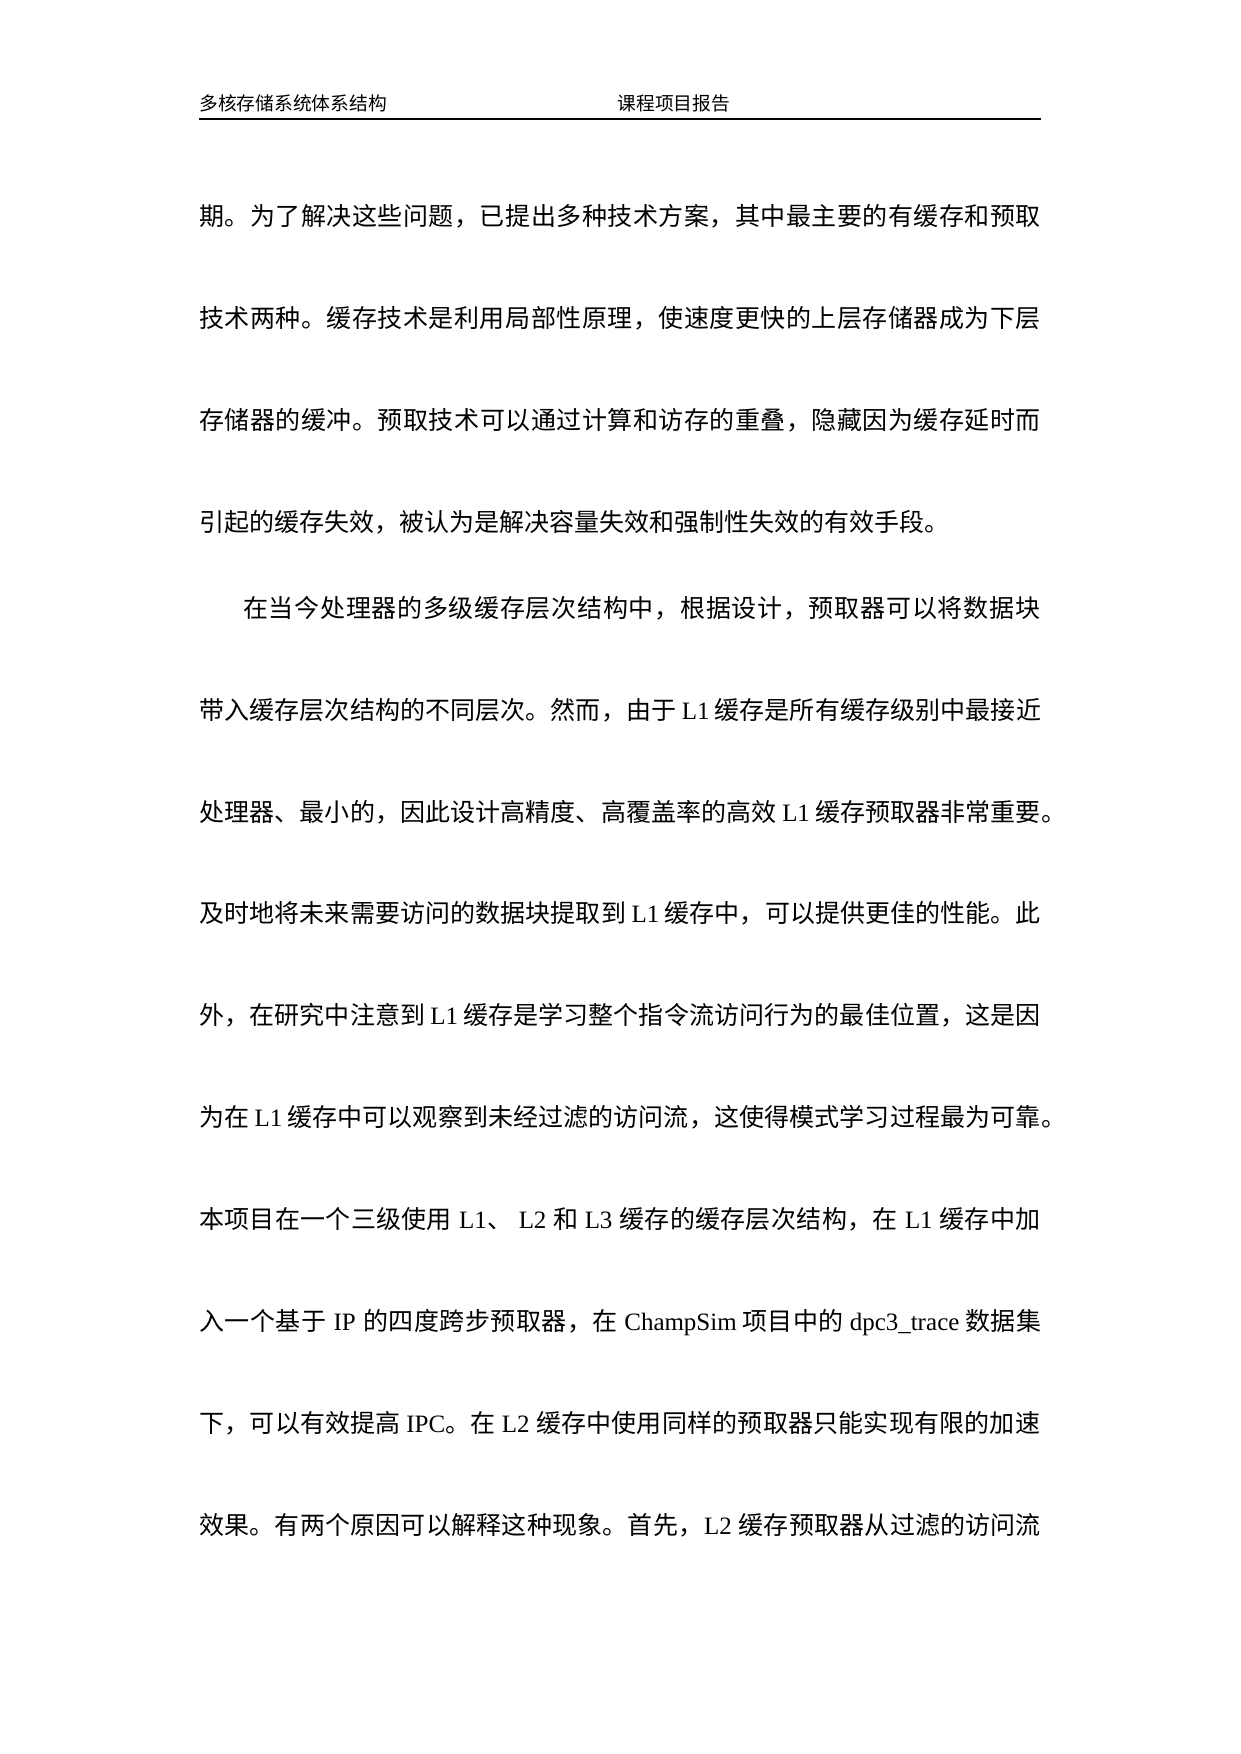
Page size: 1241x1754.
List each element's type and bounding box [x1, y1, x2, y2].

text [199, 181, 1041, 554]
text [199, 572, 1041, 1557]
